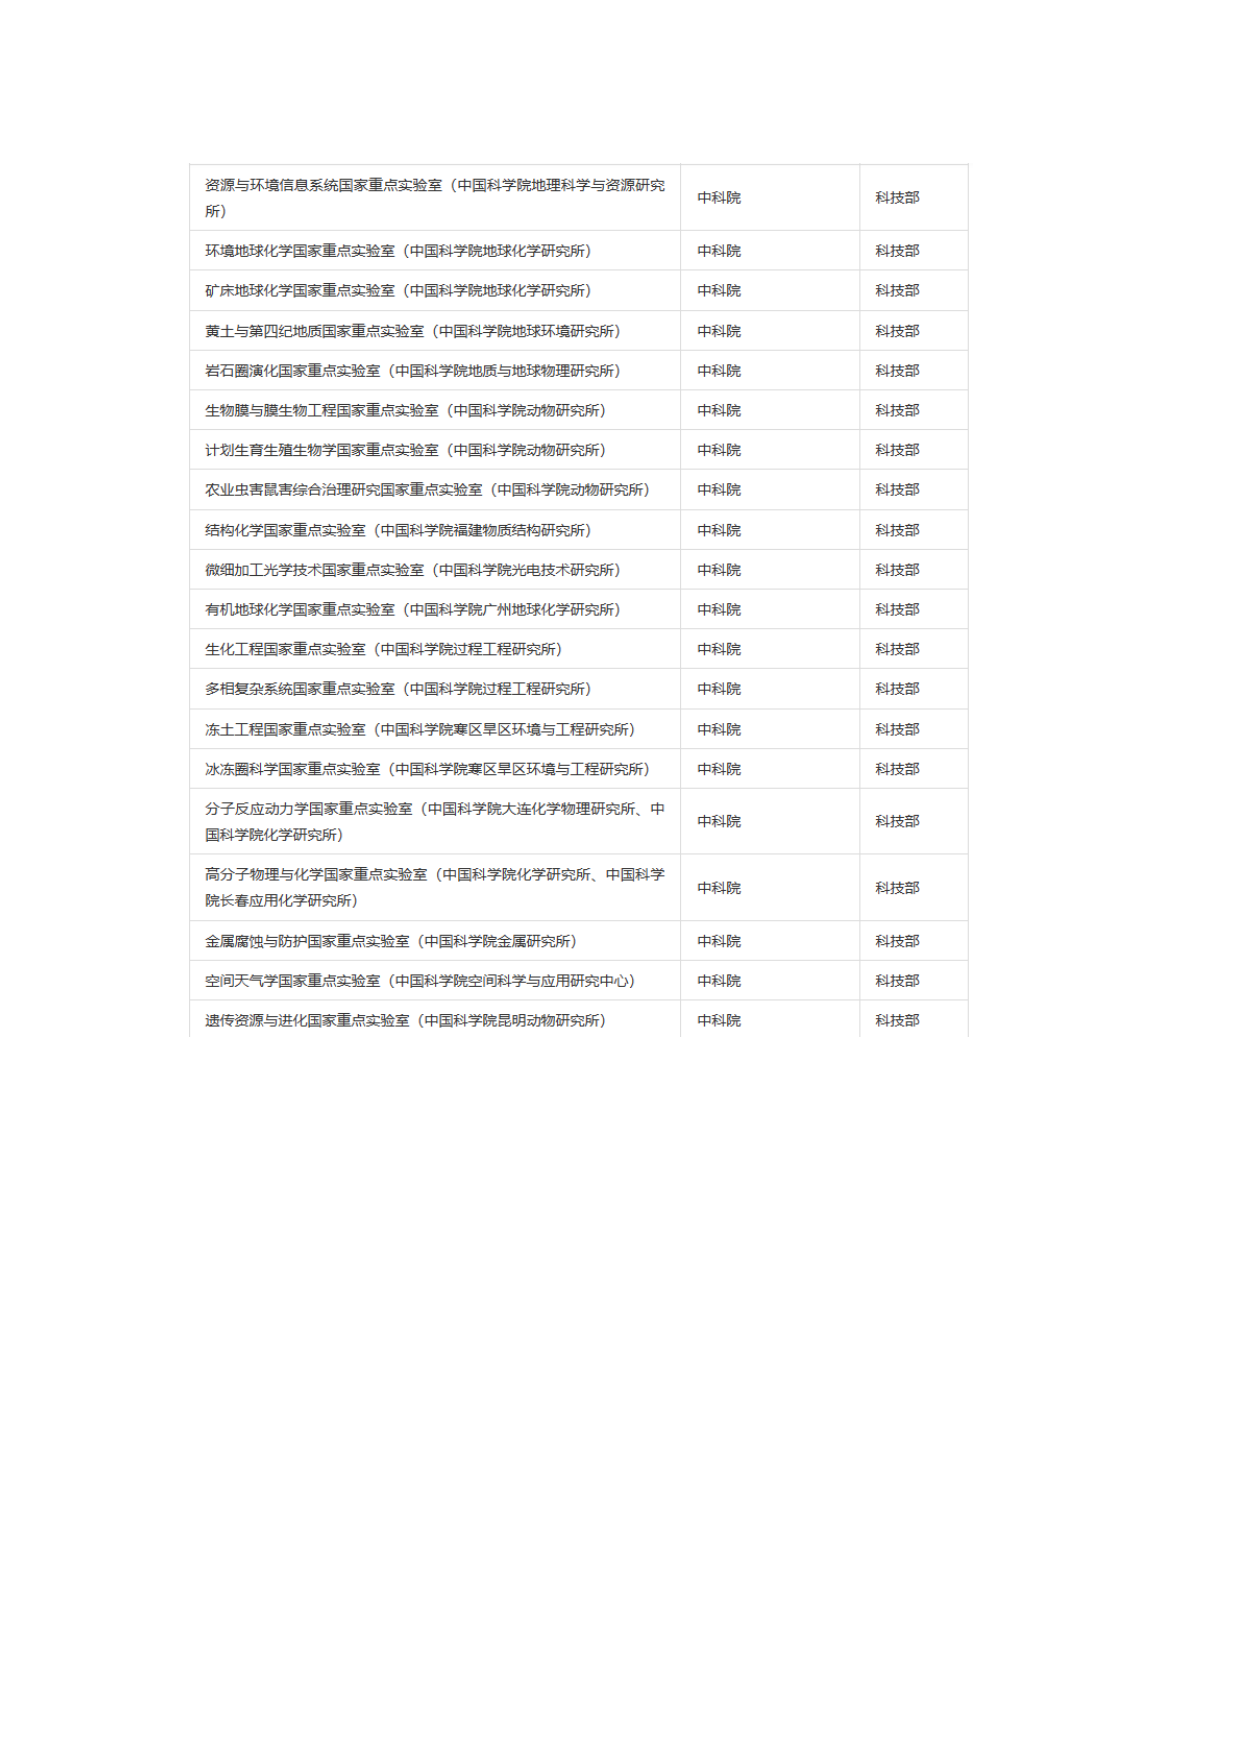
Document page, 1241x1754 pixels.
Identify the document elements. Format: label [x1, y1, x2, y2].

picture [187, 162, 973, 1037]
